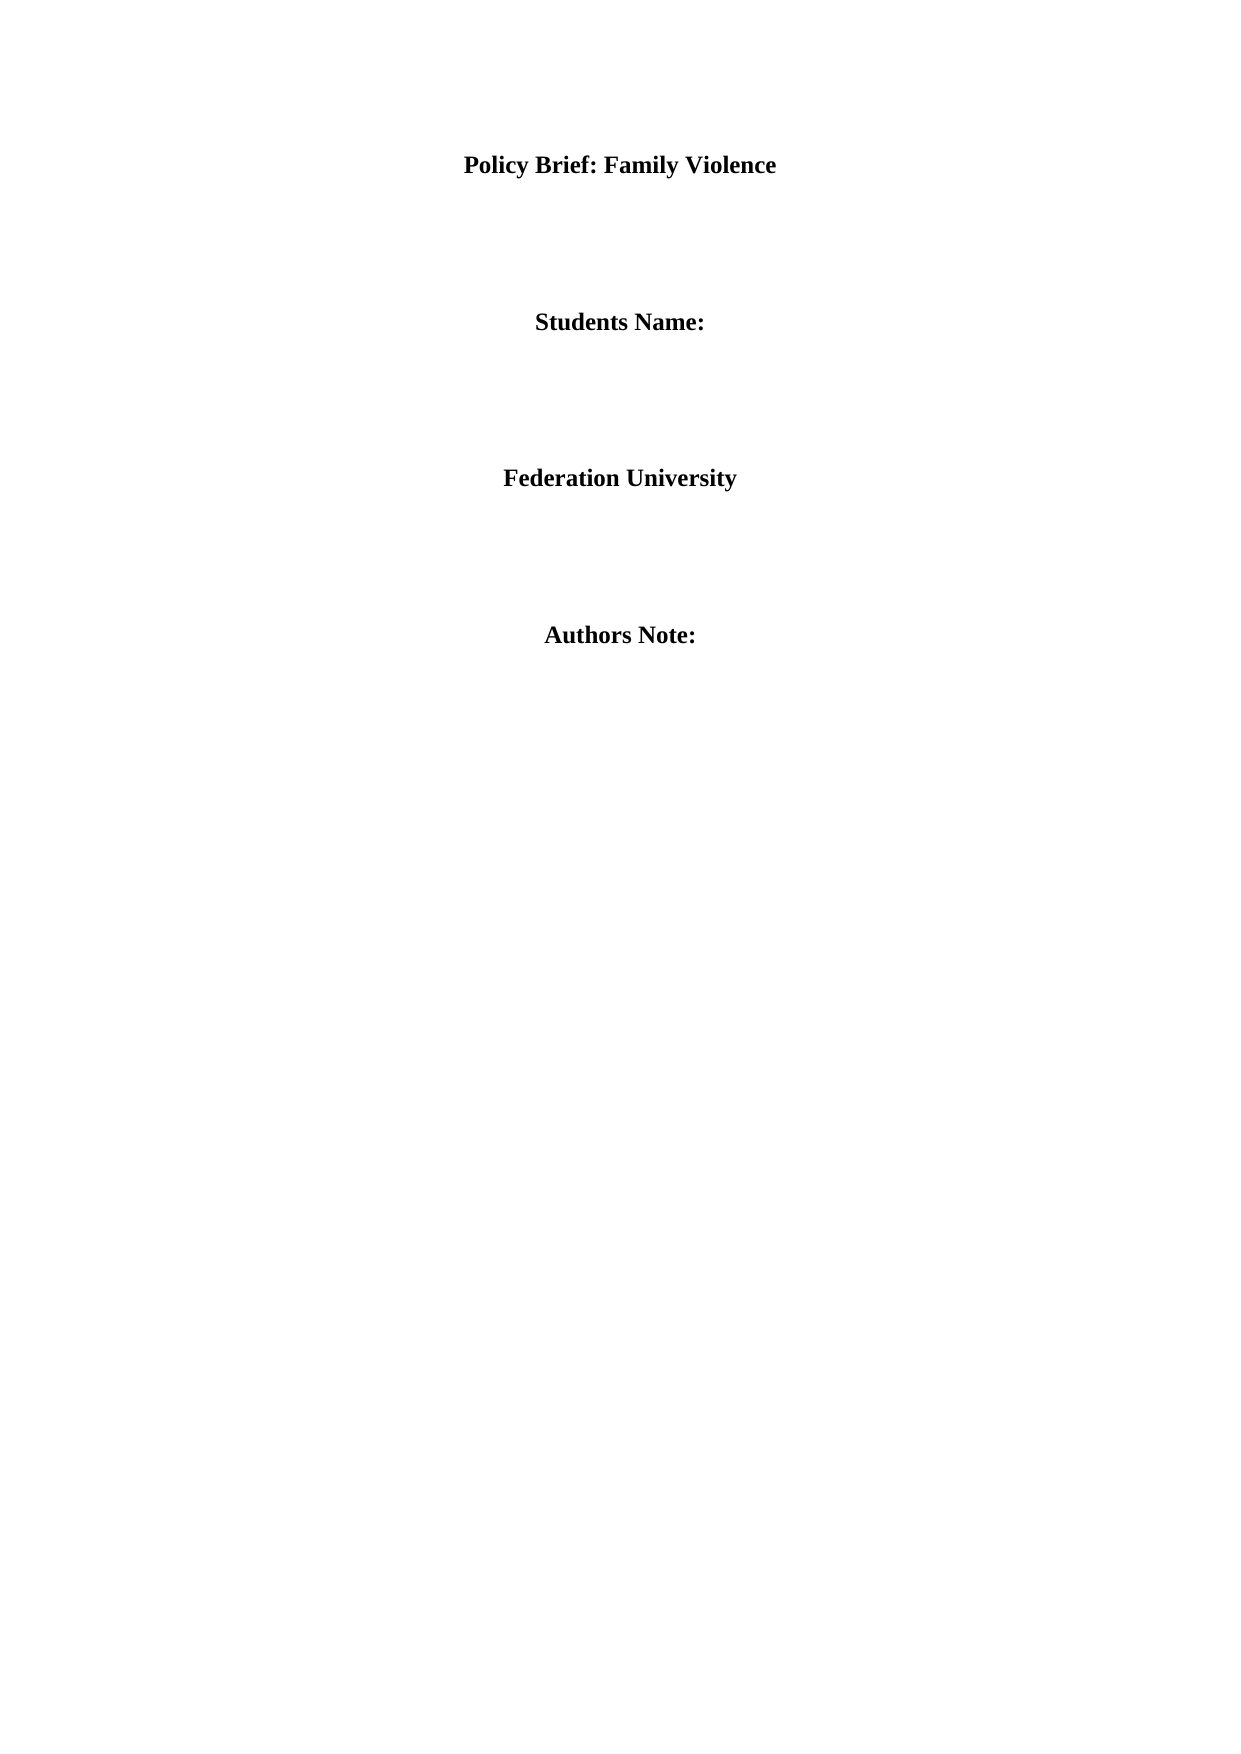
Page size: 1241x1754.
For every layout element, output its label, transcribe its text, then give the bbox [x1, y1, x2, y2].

text Policy Brief: Family Violence [150, 150, 1090, 179]
text Federation University [150, 463, 1090, 492]
text Students Name: [150, 307, 1090, 335]
text Authors Note: [150, 620, 1090, 649]
